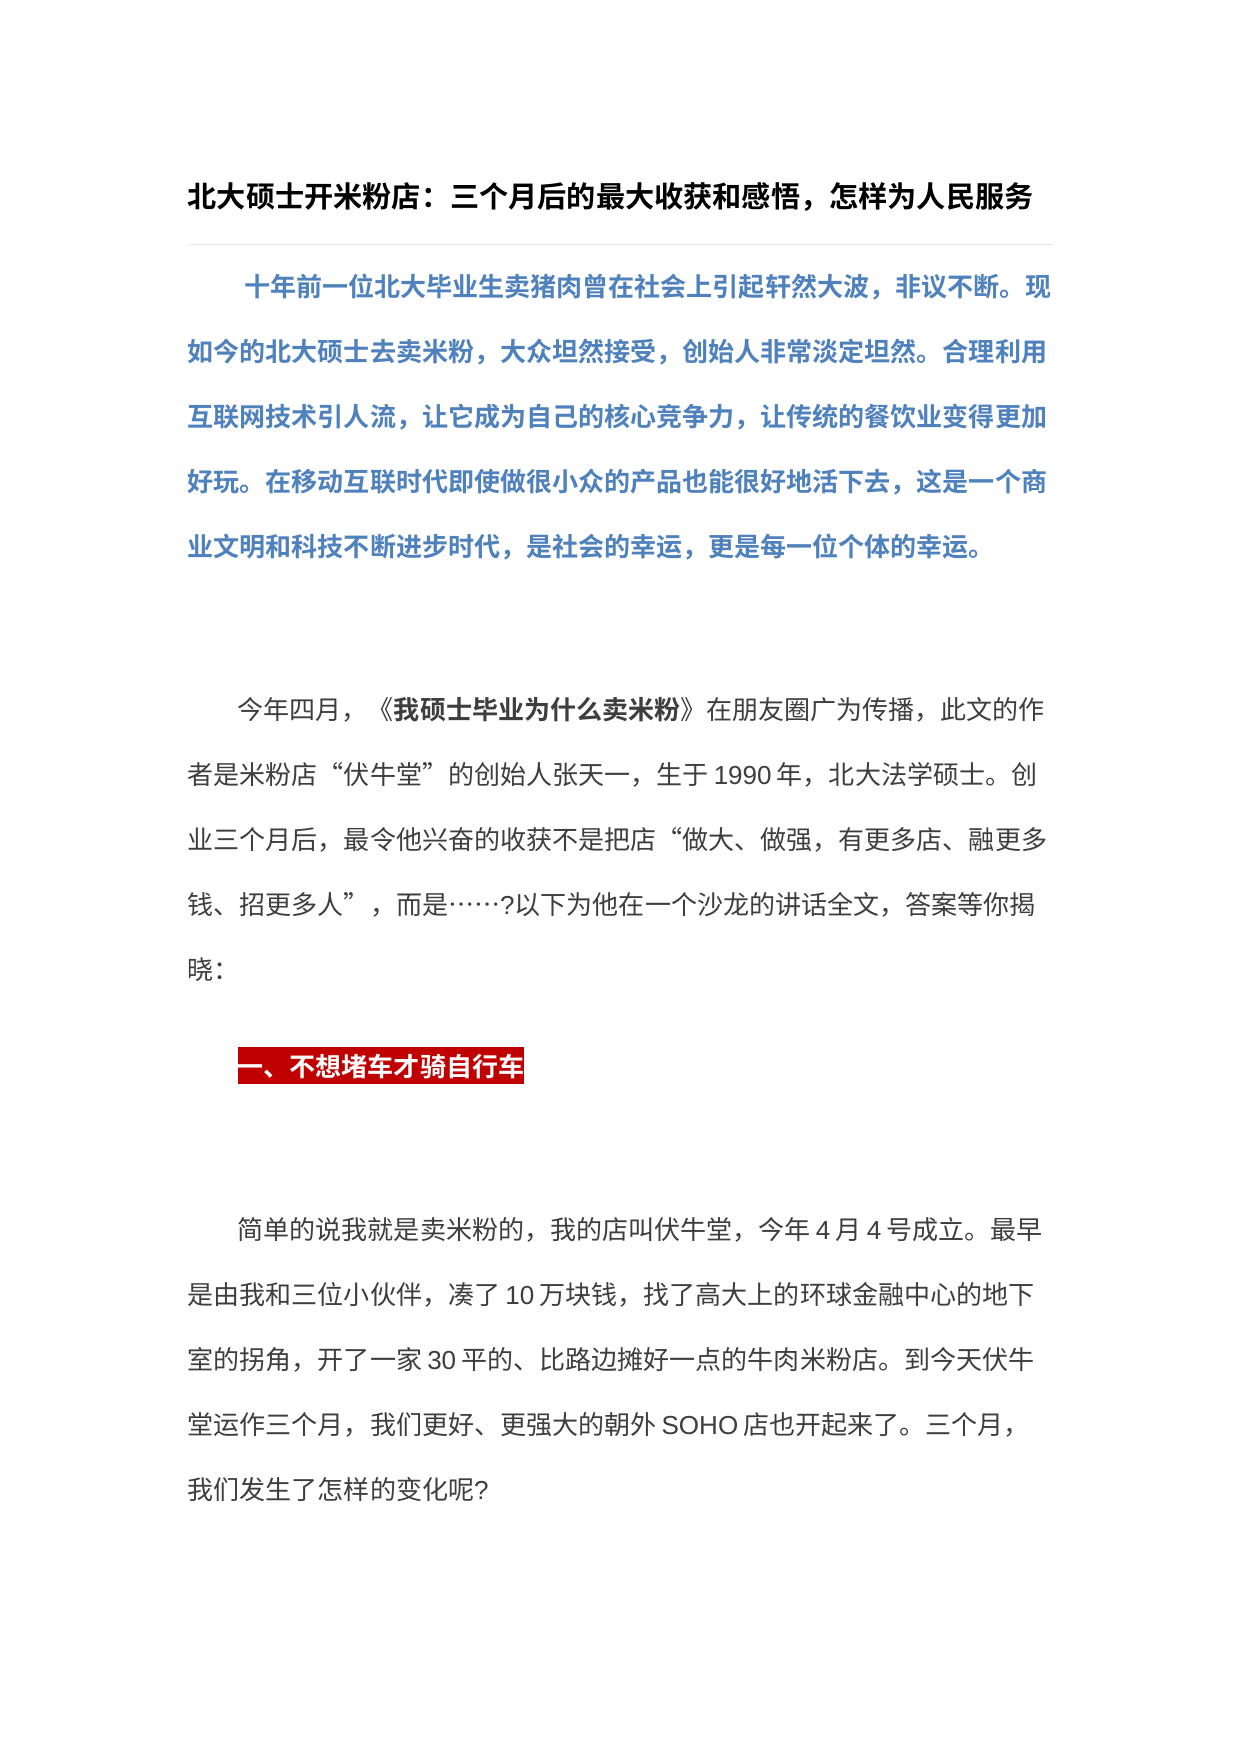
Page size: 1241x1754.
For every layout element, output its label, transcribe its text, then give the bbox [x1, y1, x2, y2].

text 十年前一位北大毕业生卖猪肉曾在社会上引起轩然大波，非议不断。现如今的北大硕士去卖米粉，大众坦然接受，创始人非常淡定坦然。合理利用互联网技术引人流，让它成为自己的核心竞争力，让传统的餐饮业变得更加好玩。在移动互联时代即使做很小众的产品也能很好地活下去，这是一个商业文明和科技不断进步时代，是社会的幸运，更是每一位个体的幸运。 [187, 253, 1053, 578]
text 北大硕士开米粉店：三个月后的最大收获和感悟，怎样为人民服务 [187, 162, 1053, 245]
text 简单的说我就是卖米粉的，我的店叫伏牛堂，今年4月4号成立。最早是由我和三位小伙伴，凑了10万块钱，找了高大上的环球金融中心的地下室的拐角，开了一家30平的、比路边摊好一点的牛肉米粉店。到今天伏牛堂运作三个月，我们更好、更强大的朝外SOHO店也开起来了。三个月，我们发生了怎样的变化呢? [187, 1196, 1053, 1521]
text 一、不想堵车才骑自行车 [187, 1033, 1053, 1098]
text 今年四月，《我硕士毕业为什么卖米粉》在朋友圈广为传播，此文的作者是米粉店“伏牛堂”的创始人张天一，生于1990年，北大法学硕士。创业三个月后，最令他兴奋的收获不是把店“做大、做强，有更多店、融更多钱、招更多人”，而是……?以下为他在一个沙龙的讲话全文，答案等你揭晓： [187, 676, 1053, 1001]
